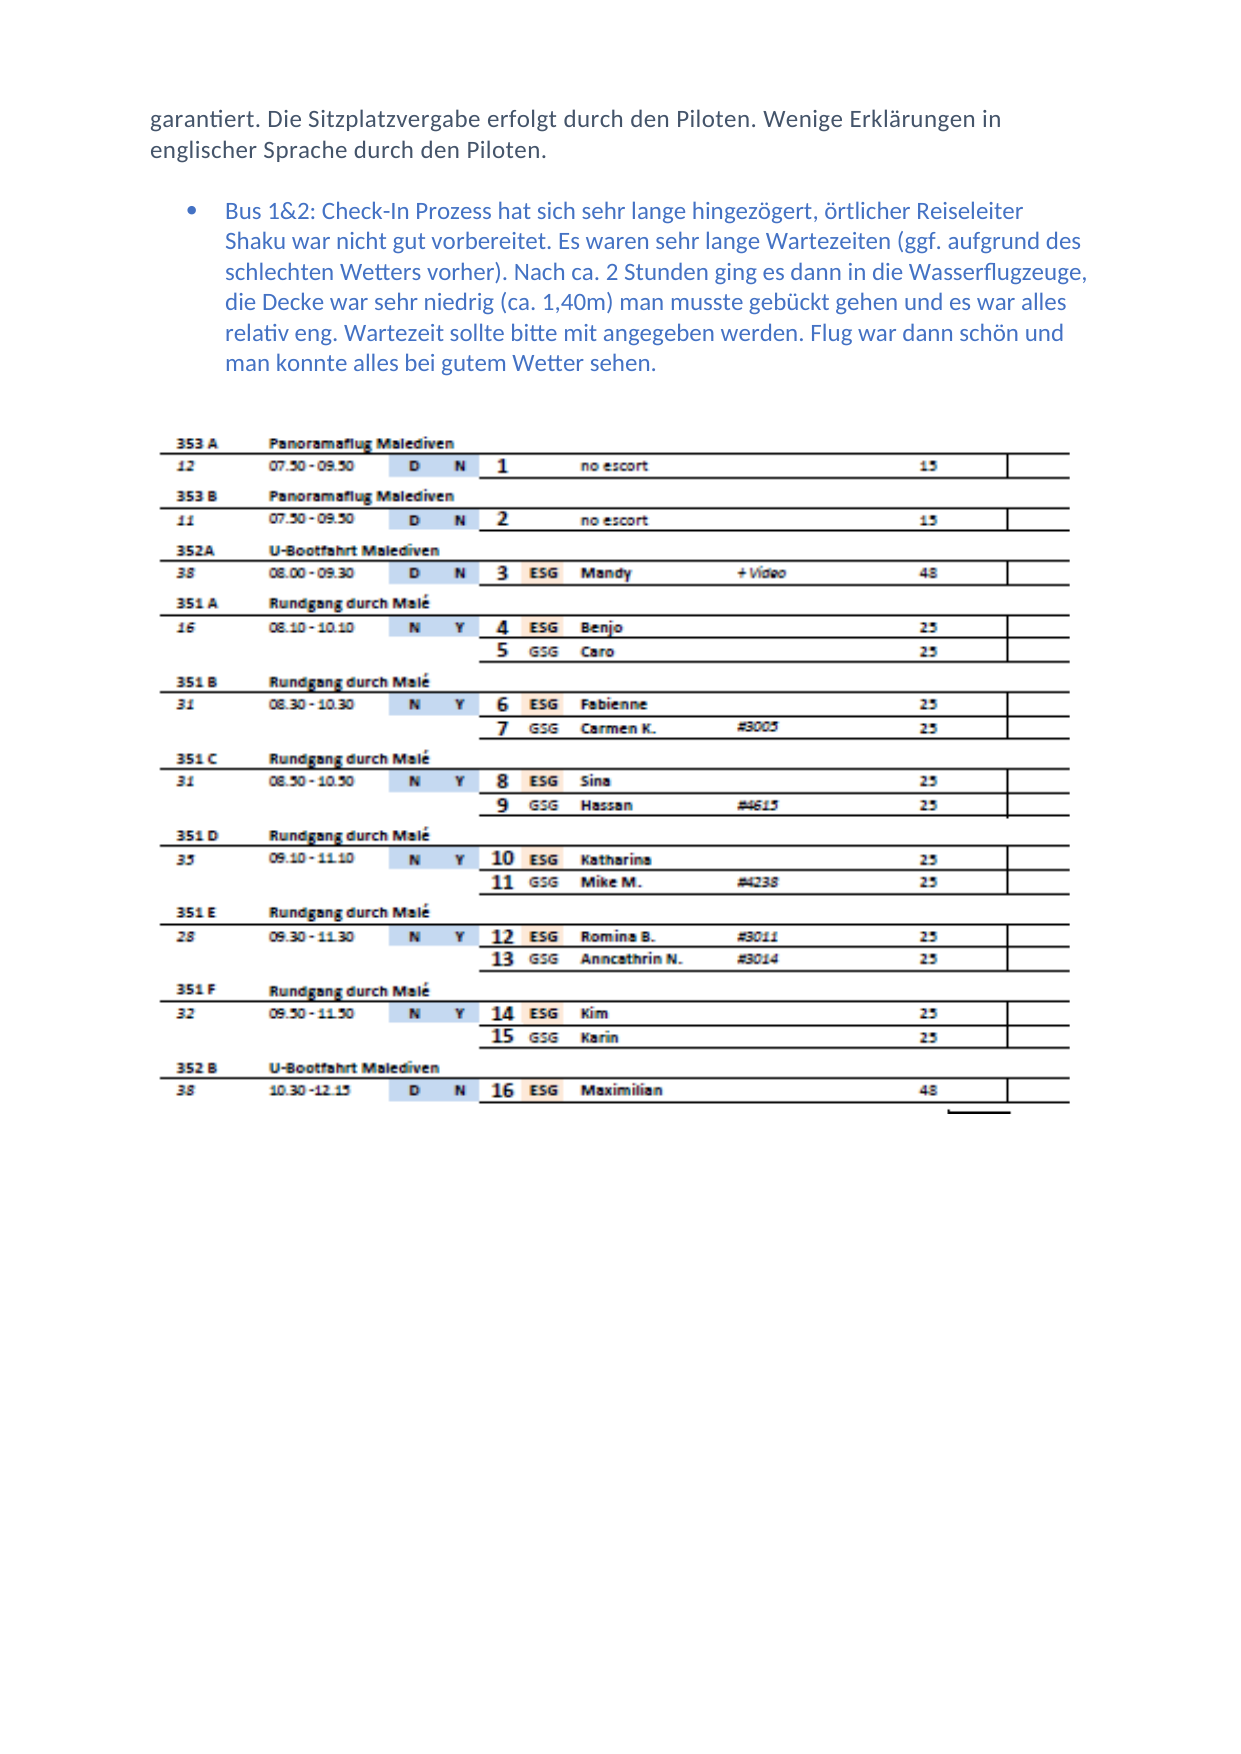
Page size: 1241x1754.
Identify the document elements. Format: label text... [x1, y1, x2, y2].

picture [150, 433, 1070, 1114]
list Bus 1&2: Check-In Prozess hat sich sehr lange hingezögert, örtlicher Reiseleiter Shaku war nicht gut vorbereitet. Es waren sehr lange Wartezeiten (ggf. aufgrund des schlechten Wetters vorher). Nach ca. 2 Stunden ging es dann in die Wasserflugzeuge, die Decke war sehr niedrig (ca. 1,40m) man musste gebückt gehen und es war alles relativ eng. Wartezeit sollte bitte mit angegeben werden. Flug war dann schön und man konnte alles bei gutem Wetter sehen. [187, 195, 1090, 378]
